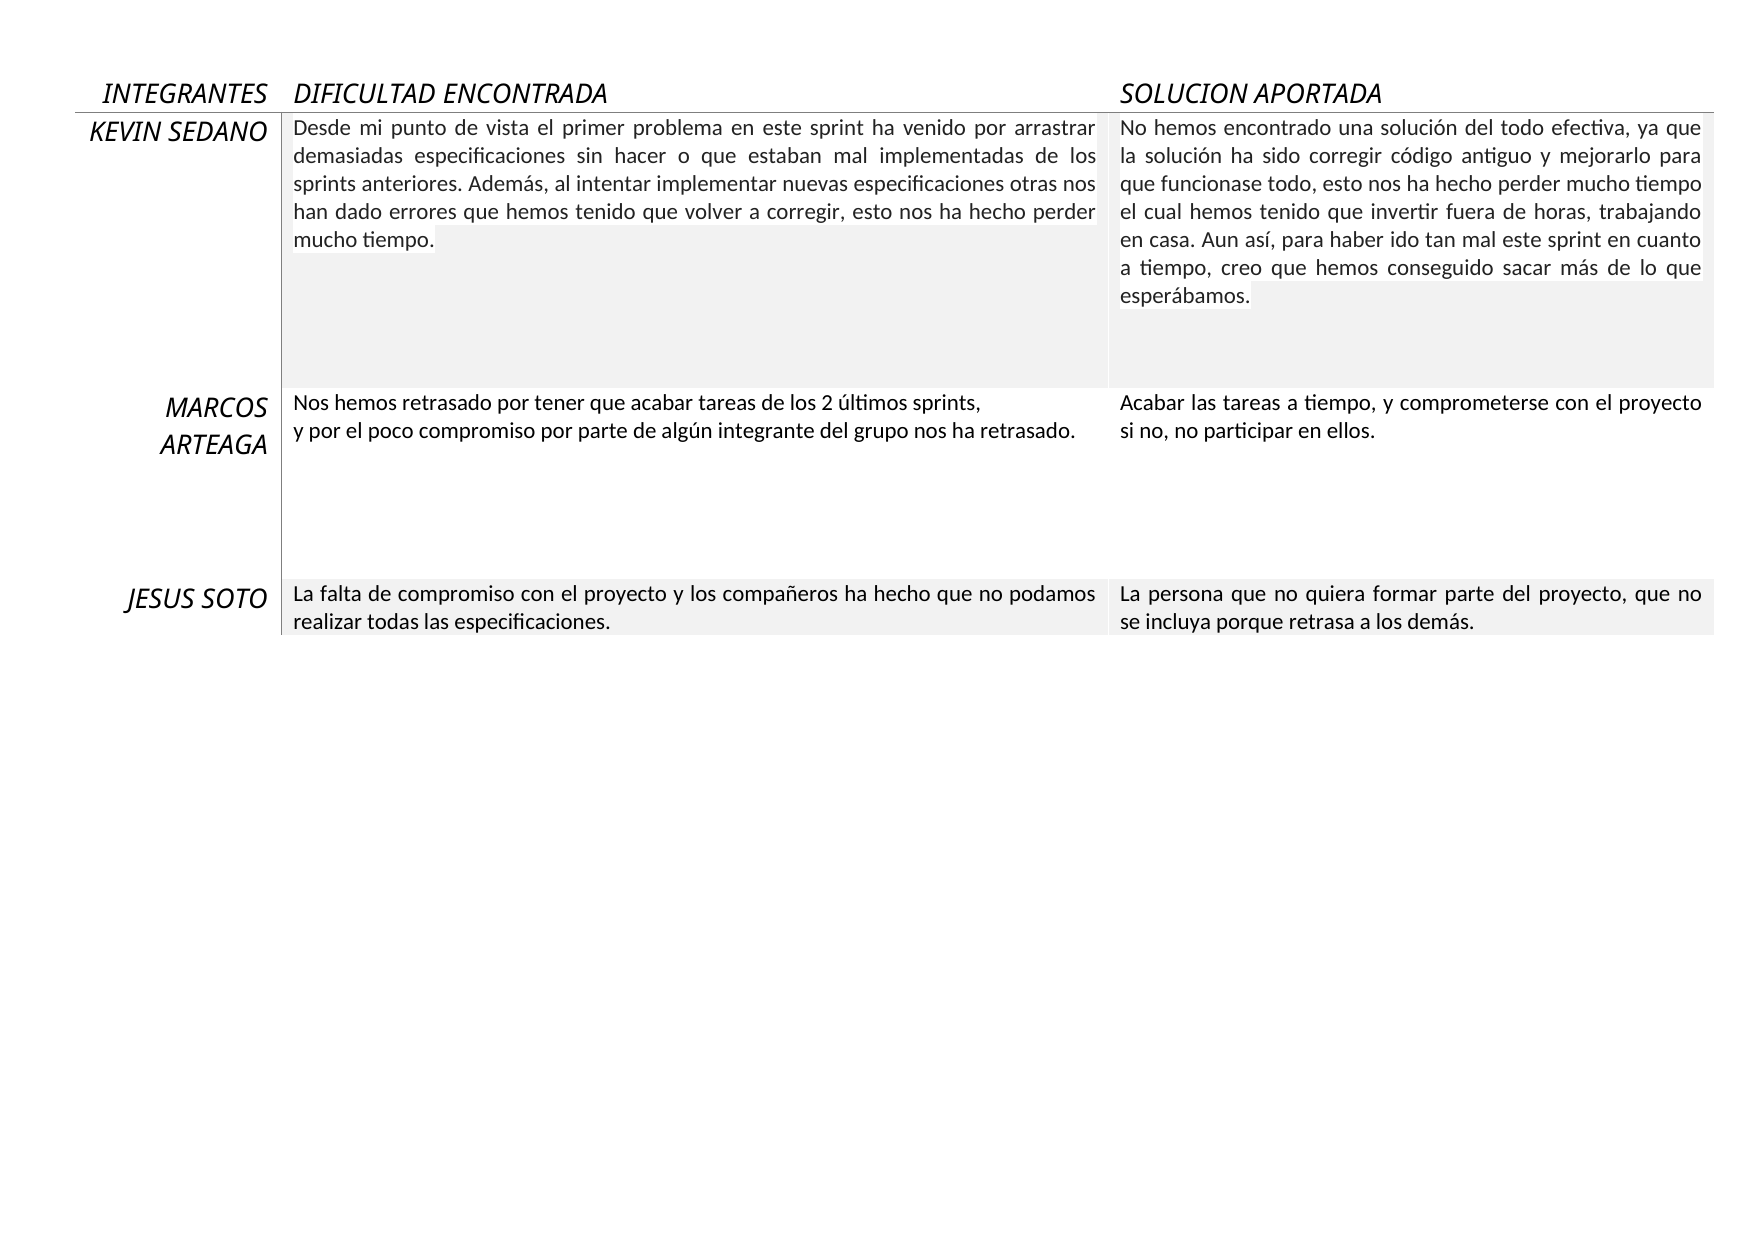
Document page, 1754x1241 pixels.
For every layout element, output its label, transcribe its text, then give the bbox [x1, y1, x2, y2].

table_cell JESUS SOTO [75, 579, 281, 635]
table_header DIFICULTAD ENCONTRADA [282, 75, 1108, 112]
table_header SOLUCION APORTADA [1109, 75, 1714, 112]
table_cell La persona que no quiera formar parte del proyecto, que no se incluya porque retrasa a los demás. [1109, 579, 1714, 635]
table_header INTEGRANTES [75, 75, 282, 112]
table_cell Nos hemos retrasado por tener que acabar tareas de los 2 últimos sprints, y por el poco compromiso por parte de algún integrante del grupo nos ha retrasado. [282, 388, 1108, 579]
table_cell KEVIN SEDANO [75, 113, 281, 388]
table_cell Desde mi punto de vista el primer problema en este sprint ha venido por arrastrar demasiadas especificaciones sin hacer o que estaban mal implementadas de los sprints anteriores. Además, al intentar implementar nuevas especificaciones otras nos han dado errores que hemos tenido que volver a corregir, esto nos ha hecho perder mucho tiempo. [282, 113, 1108, 388]
table_cell No hemos encontrado una solución del todo efectiva, ya que la solución ha sido corregir código antiguo y mejorarlo para que funcionase todo, esto nos ha hecho perder mucho tiempo el cual hemos tenido que invertir fuera de horas, trabajando en casa. Aun así, para haber ido tan mal este sprint en cuanto a tiempo, creo que hemos conseguido sacar más de lo que esperábamos. [1109, 113, 1714, 388]
table_cell Acabar las tareas a tiempo, y comprometerse con el proyecto si no, no participar en ellos. [1109, 388, 1714, 579]
table_cell MARCOS ARTEAGA [75, 388, 281, 579]
table_cell La falta de compromiso con el proyecto y los compañeros ha hecho que no podamos realizar todas las especificaciones. [282, 579, 1108, 635]
